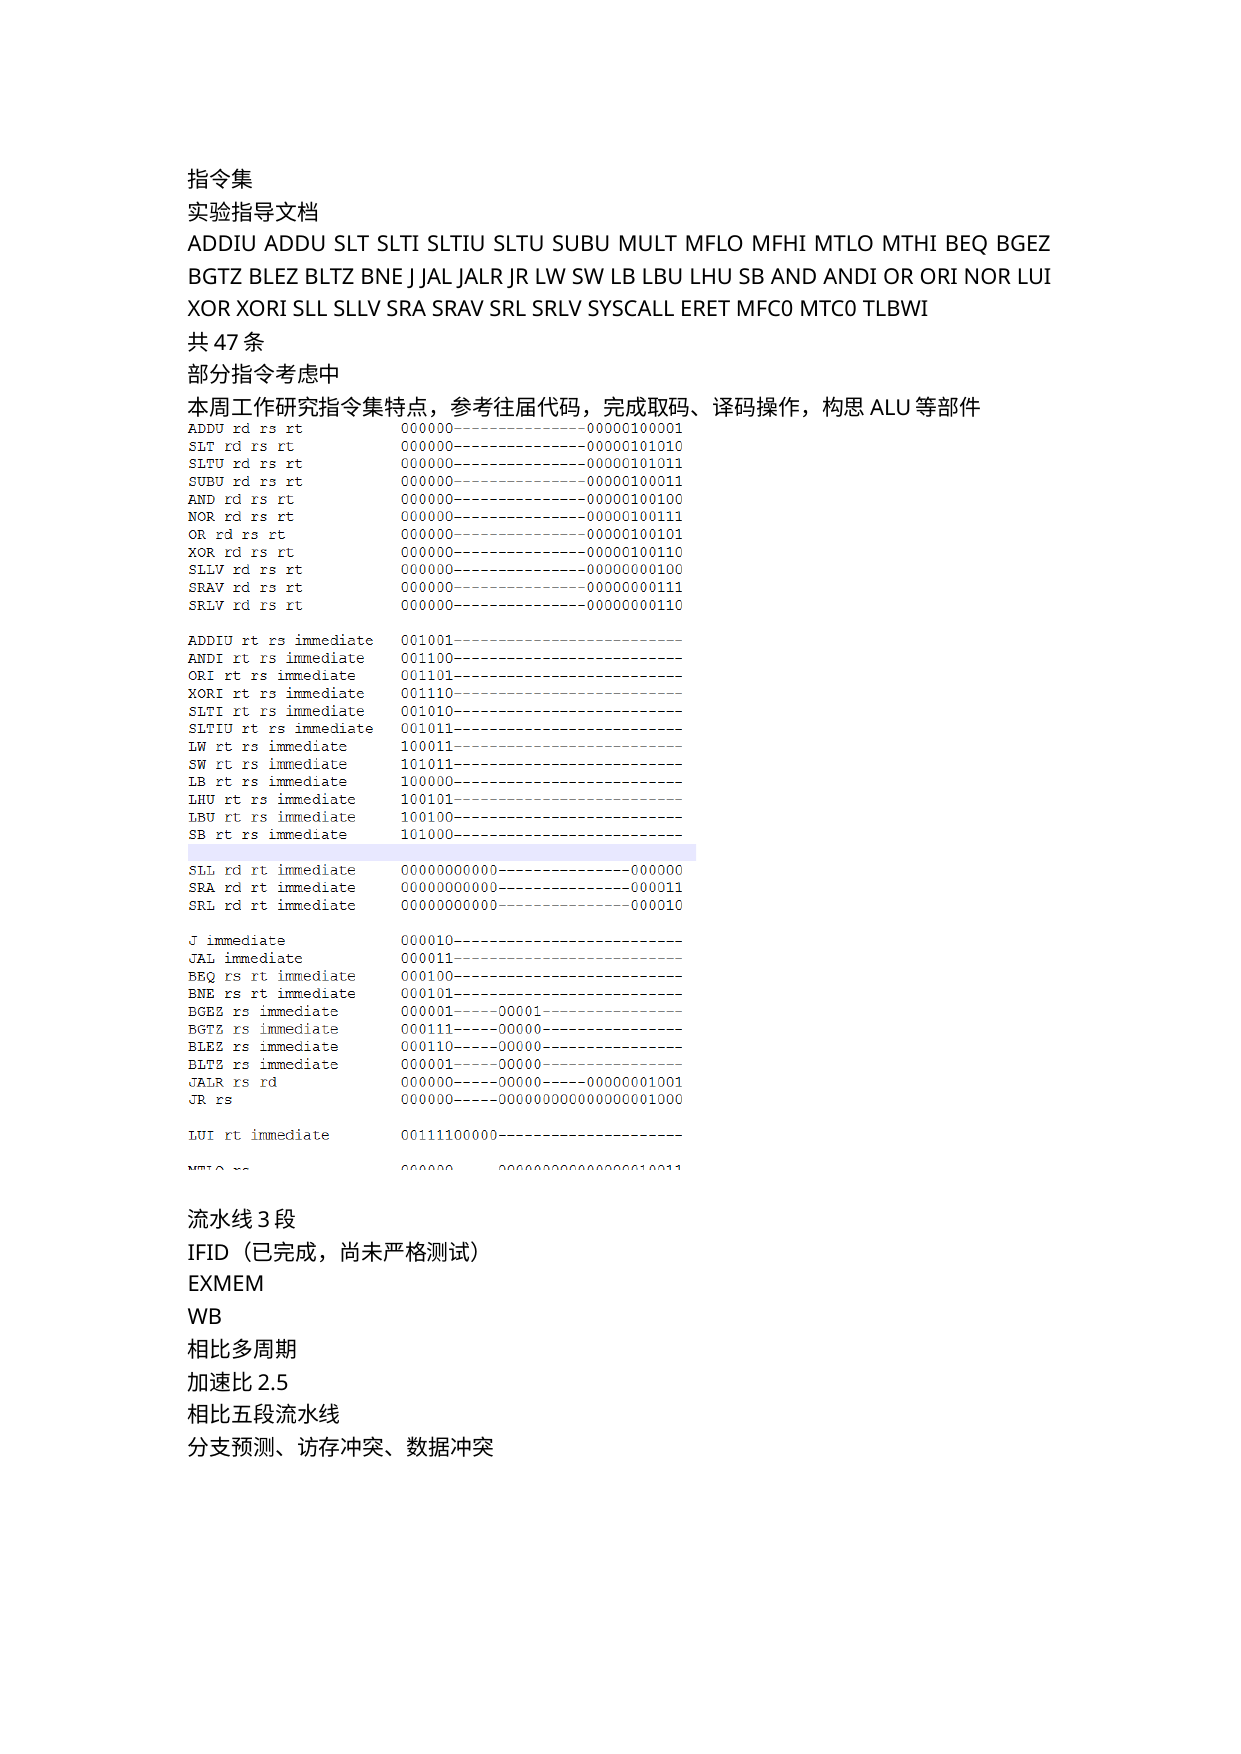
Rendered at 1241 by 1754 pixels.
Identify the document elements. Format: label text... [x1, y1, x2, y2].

text IFID（已完成，尚未严格测试） [187, 1234, 1053, 1267]
text 指令集 [187, 162, 1053, 194]
text 实验指导文档 [187, 194, 1053, 227]
text WB [187, 1299, 1053, 1332]
text 部分指令考虑中 [187, 357, 1053, 389]
text 共47条 [187, 324, 1053, 357]
text 流水线3段 [187, 1202, 1053, 1234]
picture [187, 422, 697, 1170]
text 分支预测、访存冲突、数据冲突 [187, 1429, 1053, 1462]
text ADDIU ADDU SLT SLTI SLTIU SLTU SUBU MULT MFLO MFHI MTLO MTHI BEQ BGEZ BGTZ BLEZ BLTZ BNE J JAL JALR JR LW SW LB LBU LHU SB AND ANDI OR ORI NOR LUI XOR XORI SLL SLLV SRA SRAV SRL SRLV SYSCALL ERET MFC0 MTC0 TLBWI [187, 227, 1053, 324]
text 相比五段流水线 [187, 1397, 1053, 1429]
text EXMEM [187, 1267, 1053, 1299]
text 本周工作研究指令集特点，参考往届代码，完成取码、译码操作，构思ALU等部件 [187, 389, 1053, 422]
text 相比多周期 [187, 1332, 1053, 1364]
text 加速比2.5 [187, 1364, 1053, 1397]
